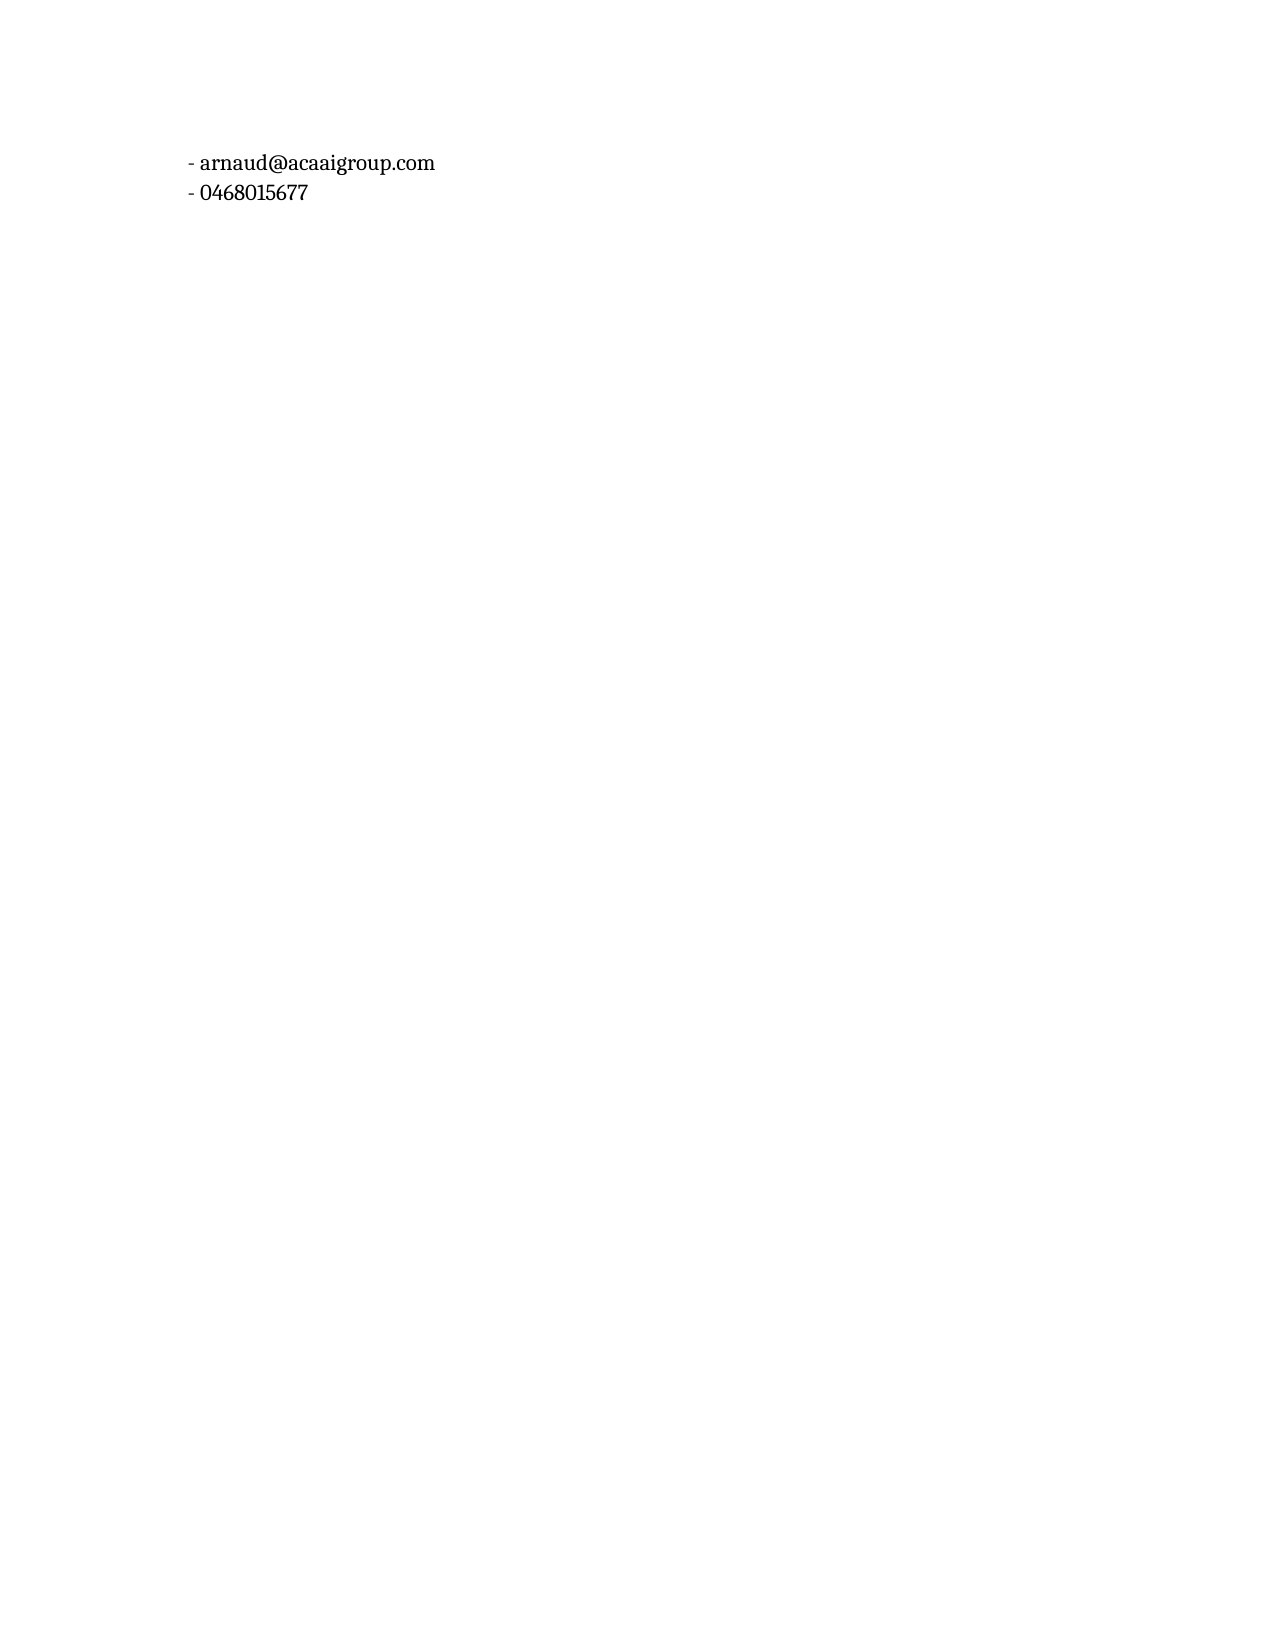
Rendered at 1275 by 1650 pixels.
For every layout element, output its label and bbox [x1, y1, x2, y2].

text [187, 150, 1087, 207]
